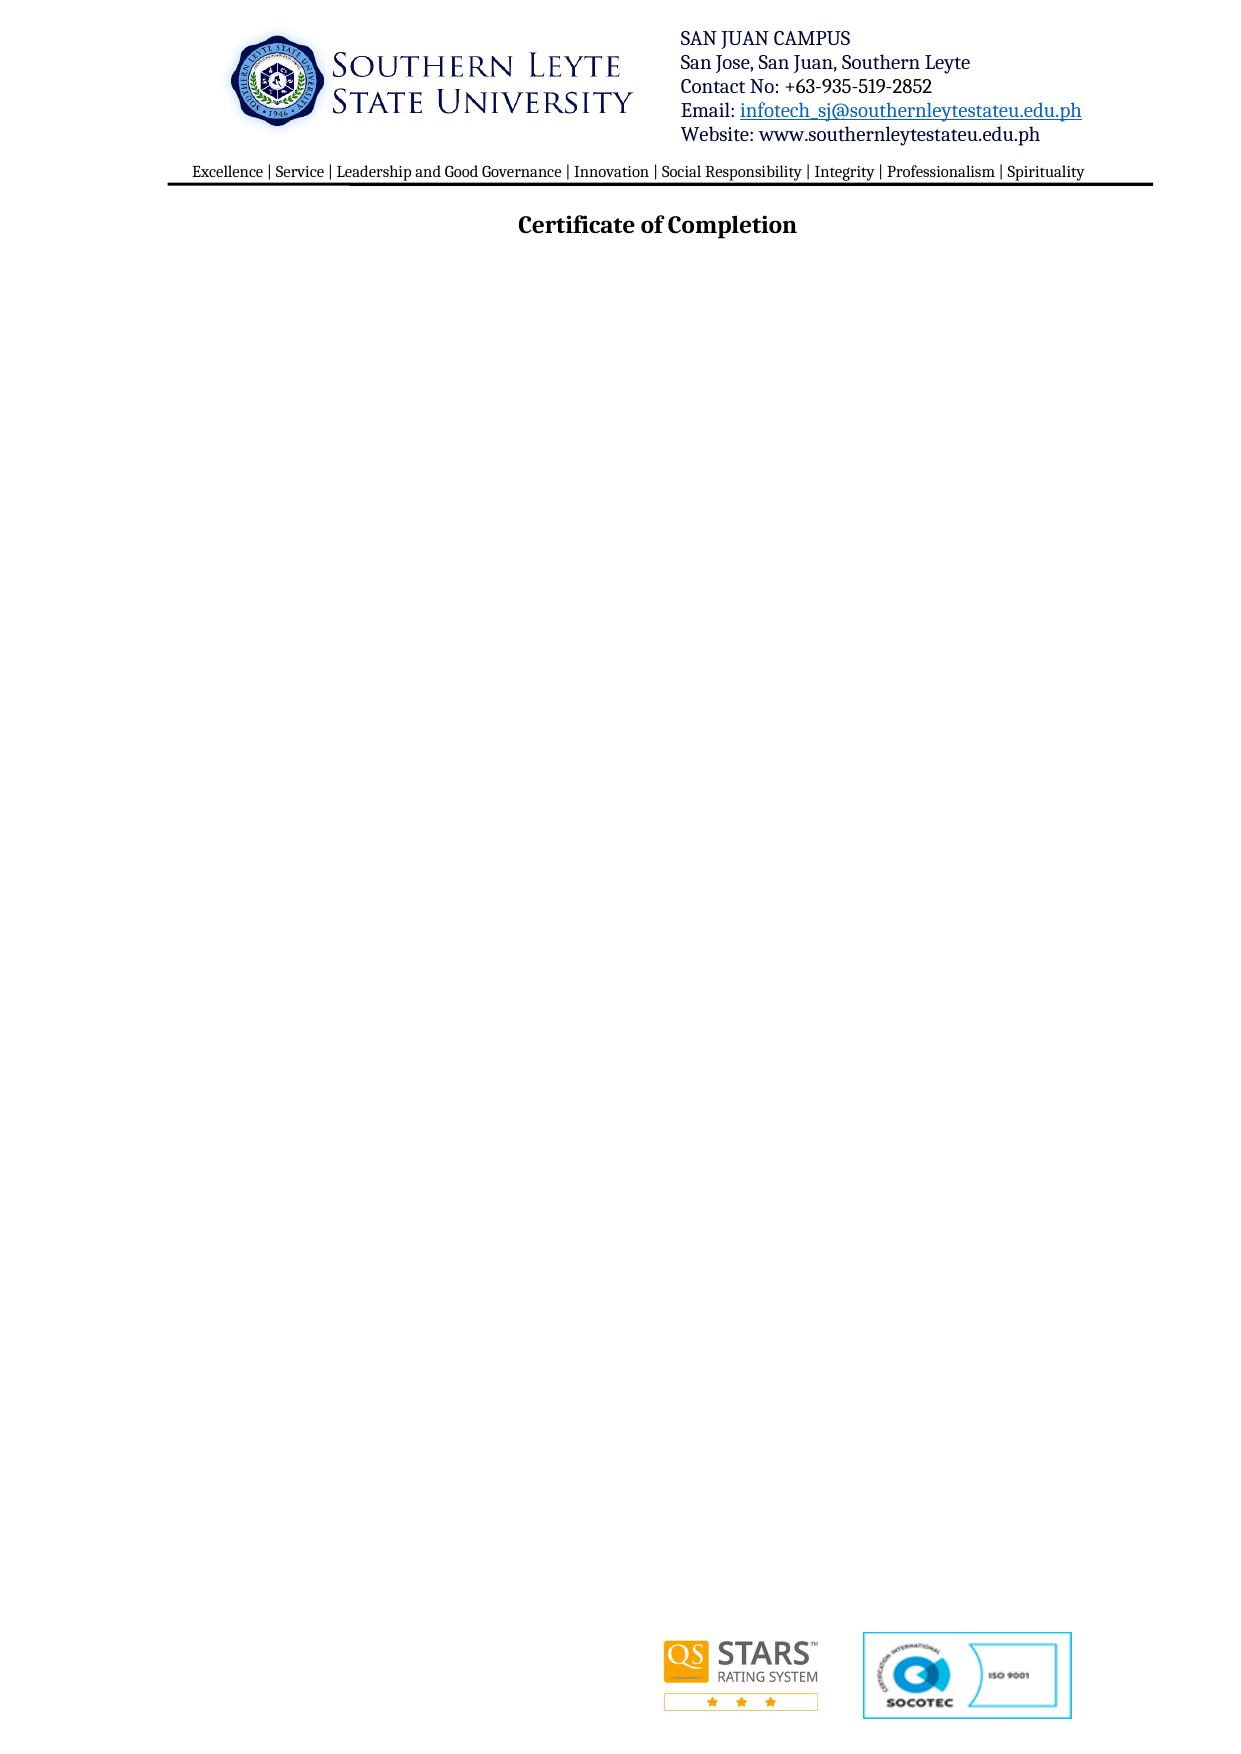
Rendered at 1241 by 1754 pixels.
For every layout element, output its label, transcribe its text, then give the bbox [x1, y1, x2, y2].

picture [208, 10, 648, 155]
picture [620, 1629, 860, 1722]
subtitle Certificate of Completion [225, 211, 1090, 240]
picture [865, 1632, 1072, 1719]
